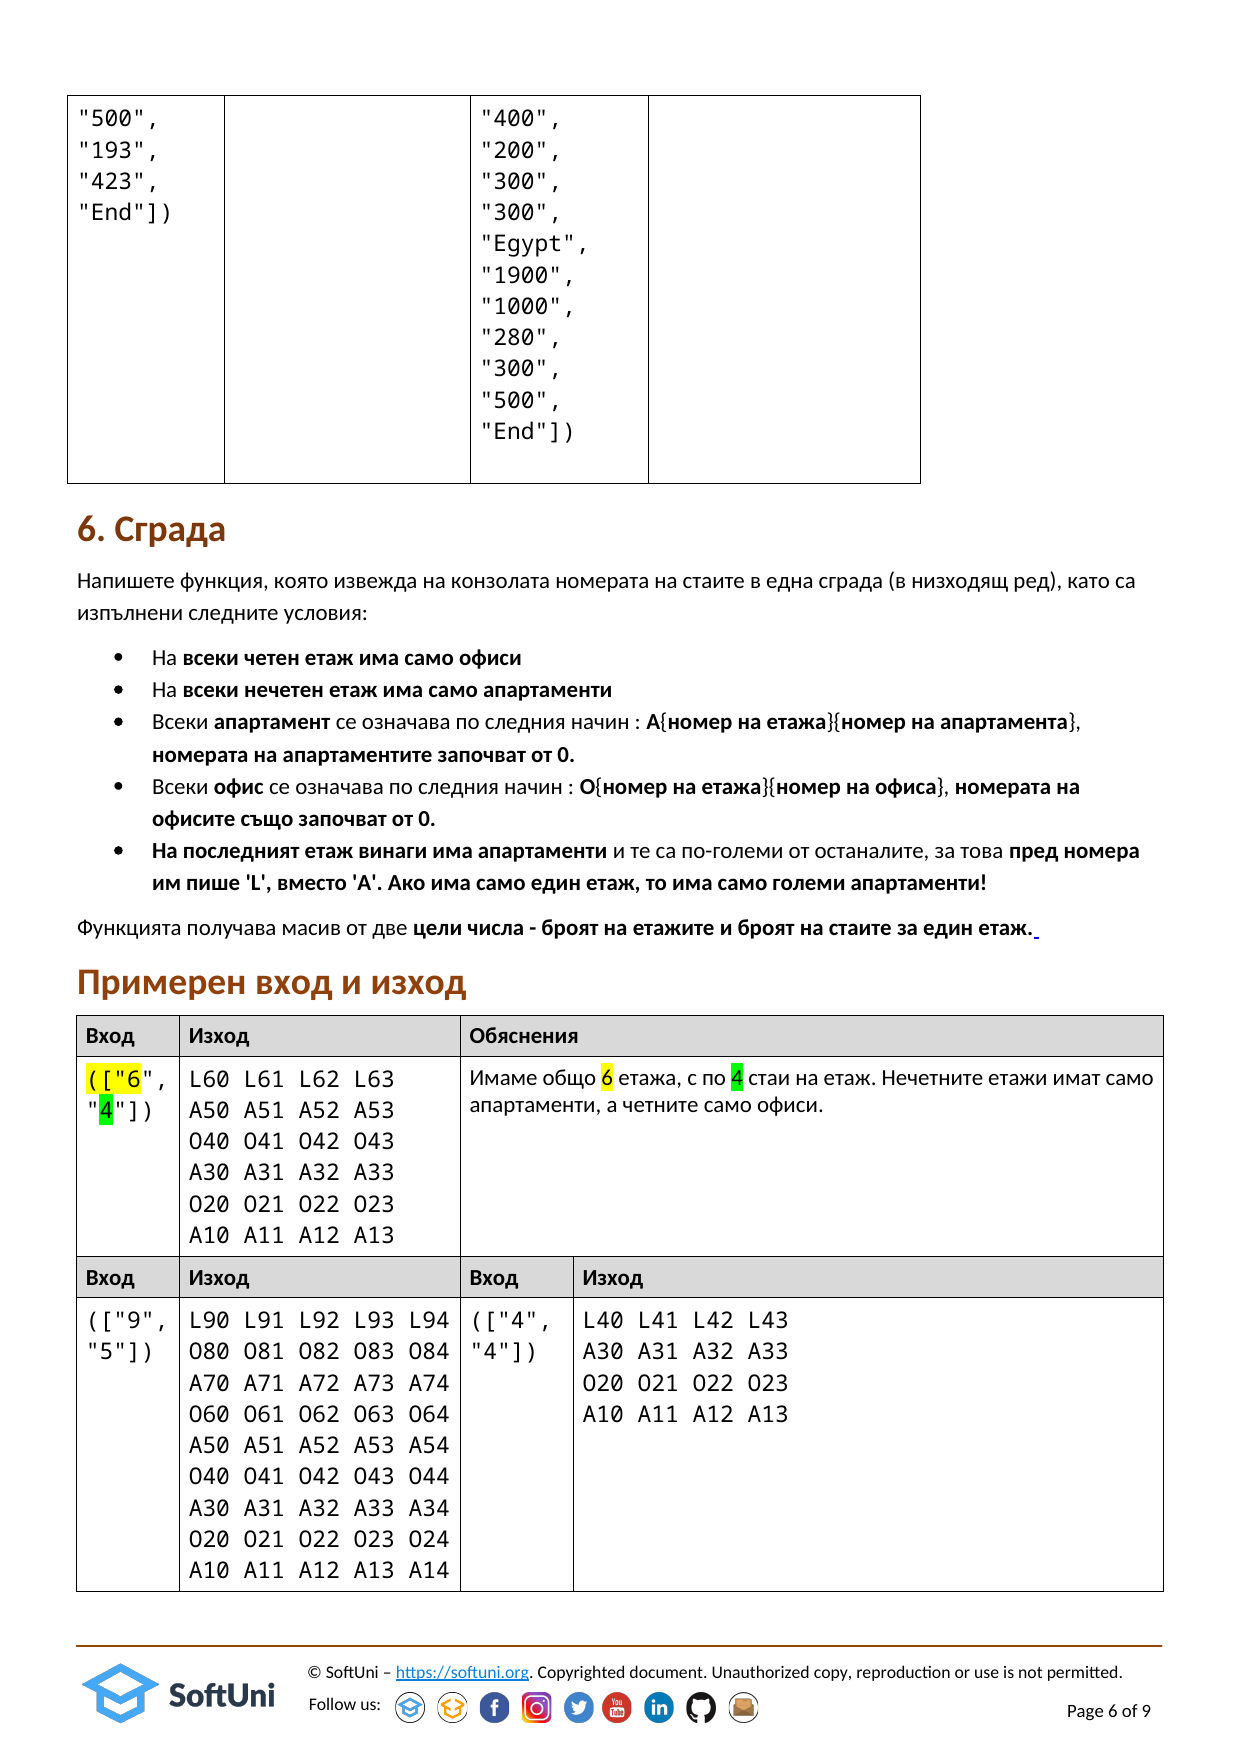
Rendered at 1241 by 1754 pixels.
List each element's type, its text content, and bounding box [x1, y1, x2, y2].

table_header Обяснения [461, 1016, 1163, 1056]
list На всеки четен етаж има само офиси [114, 643, 1163, 671]
table_cell (["9", "5"]) [77, 1298, 179, 1591]
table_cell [649, 96, 920, 483]
picture [522, 1692, 552, 1723]
table_header Изход [180, 1016, 460, 1056]
subtitle Примерен вход и изход [77, 958, 1163, 1004]
list Всеки апартамент се означава по следния начин : А{номер на етажа}{номер на апартамента}, номерата на апартаментите започват от 0. [114, 707, 1163, 768]
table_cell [471, 96, 648, 483]
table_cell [68, 96, 224, 483]
picture [644, 1714, 653, 1723]
picture [437, 1692, 468, 1723]
list Всеки офис се означава по следния начин : О{номер на етажа}{номер на офиса}, номерата на офисите също започват от 0. [114, 772, 1163, 832]
picture [665, 1692, 674, 1701]
subtitle Сграда [77, 505, 1163, 551]
table_cell (["6", "4"]) [77, 1057, 179, 1256]
table_cell Вход [461, 1257, 573, 1297]
picture [686, 1692, 716, 1723]
table_cell L40 L41 L42 L43 A30 A31 A32 A33 O20 O21 O22 O23 A10 A11 A12 A13 [574, 1298, 1163, 1591]
picture [564, 1692, 594, 1723]
picture [75, 1658, 281, 1729]
picture [602, 1692, 632, 1723]
picture [728, 1692, 759, 1723]
table_cell (["4", "4"]) [461, 1298, 573, 1591]
table_header Вход [77, 1016, 179, 1056]
table_cell Вход [77, 1257, 179, 1297]
table_cell Изход [180, 1257, 460, 1297]
table_cell Имаме общо 6 етажа, с по 4 стаи на етаж. Нечетните етажи имат само апартаменти, а четните само офиси. [461, 1057, 1163, 1256]
list На последният етаж винаги има апартаменти и те са по-големи от останалите, за това пред номера им пише 'L', вместо 'А'. Ако има само един етаж, то има само големи апартаменти! [114, 836, 1163, 896]
text Функцията получава масив от две цели числа - броят на етажите и броят на стаите за един етаж. [77, 913, 1163, 941]
picture [479, 1692, 510, 1723]
list На всеки нечетен етаж има само апартаменти [114, 675, 1163, 703]
table_cell L90 L91 L92 L93 L94 O80 O81 O82 O83 O84 A70 A71 A72 A73 A74 O60 O61 O62 O63 O64 A50 A51 A52 A53 A54 O40 O41 O42 O43 O44 A30 A31 A32 A33 A34 O20 O21 O22 O23 O24 A10 A11 A12 A13 A14 [180, 1298, 460, 1591]
picture [658, 1705, 667, 1714]
picture [665, 1714, 674, 1723]
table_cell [225, 96, 470, 483]
picture [644, 1692, 653, 1701]
table_cell Изход [574, 1257, 1163, 1297]
picture [395, 1692, 425, 1723]
text Напишете функция, която извежда на конзолата номерата на стаите в една сграда (в низходящ ред), като са изпълнени следните условия: [77, 566, 1163, 626]
table_cell L60 L61 L62 L63 A50 A51 A52 A53 O40 O41 O42 O43 A30 A31 A32 A33 O20 O21 O22 O23 A10 A11 A12 A13 [180, 1057, 460, 1256]
